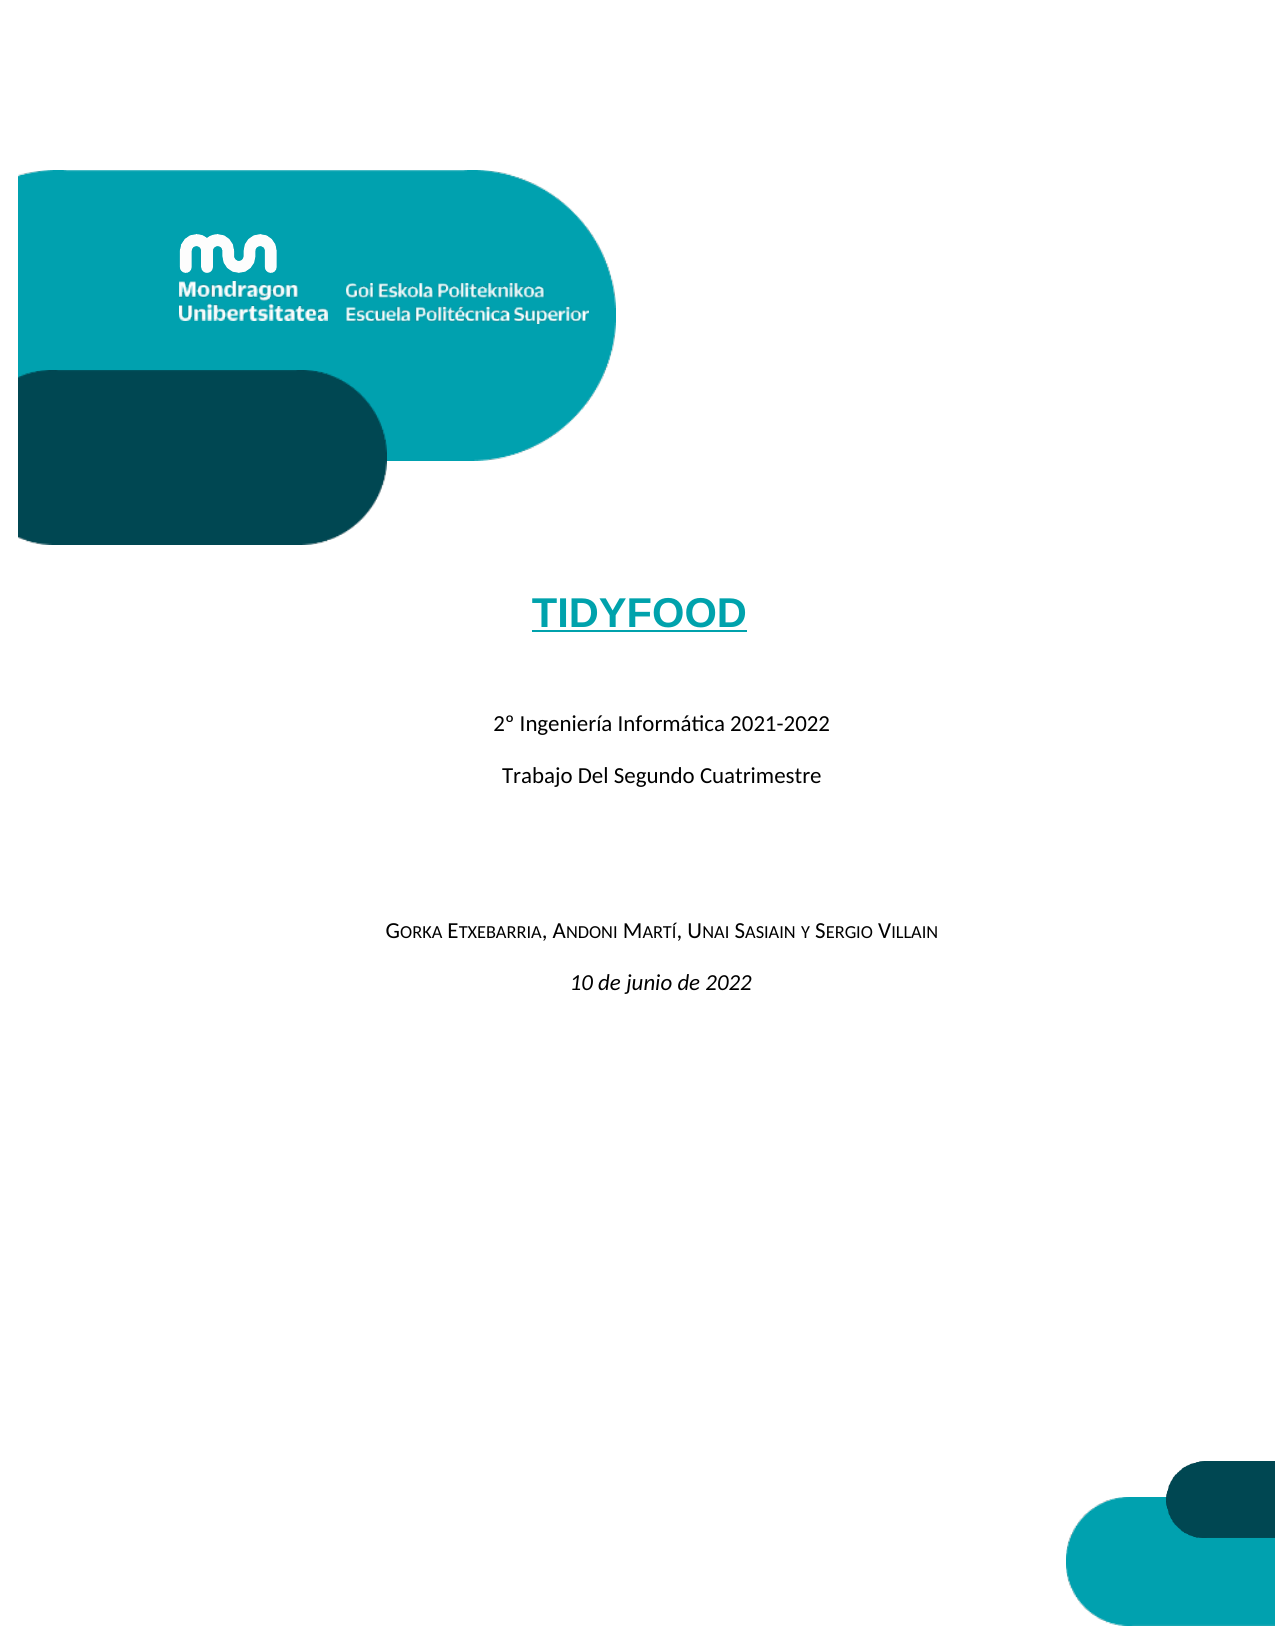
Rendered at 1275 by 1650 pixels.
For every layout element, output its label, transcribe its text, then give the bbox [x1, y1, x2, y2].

picture [1066, 1461, 1275, 1626]
text 2º Ingeniería Informática 2021-2022 [226, 709, 1098, 737]
title TIDYFOOD [226, 588, 1053, 636]
text 10 de junio de 2022 [226, 968, 1098, 996]
text Trabajo Del Segundo Cuatrimestre [226, 761, 1098, 789]
picture [18, 170, 616, 545]
text Gorka Etxebarria, Andoni Martí, Unai Sasiain y Sergio Villain [226, 916, 1098, 944]
